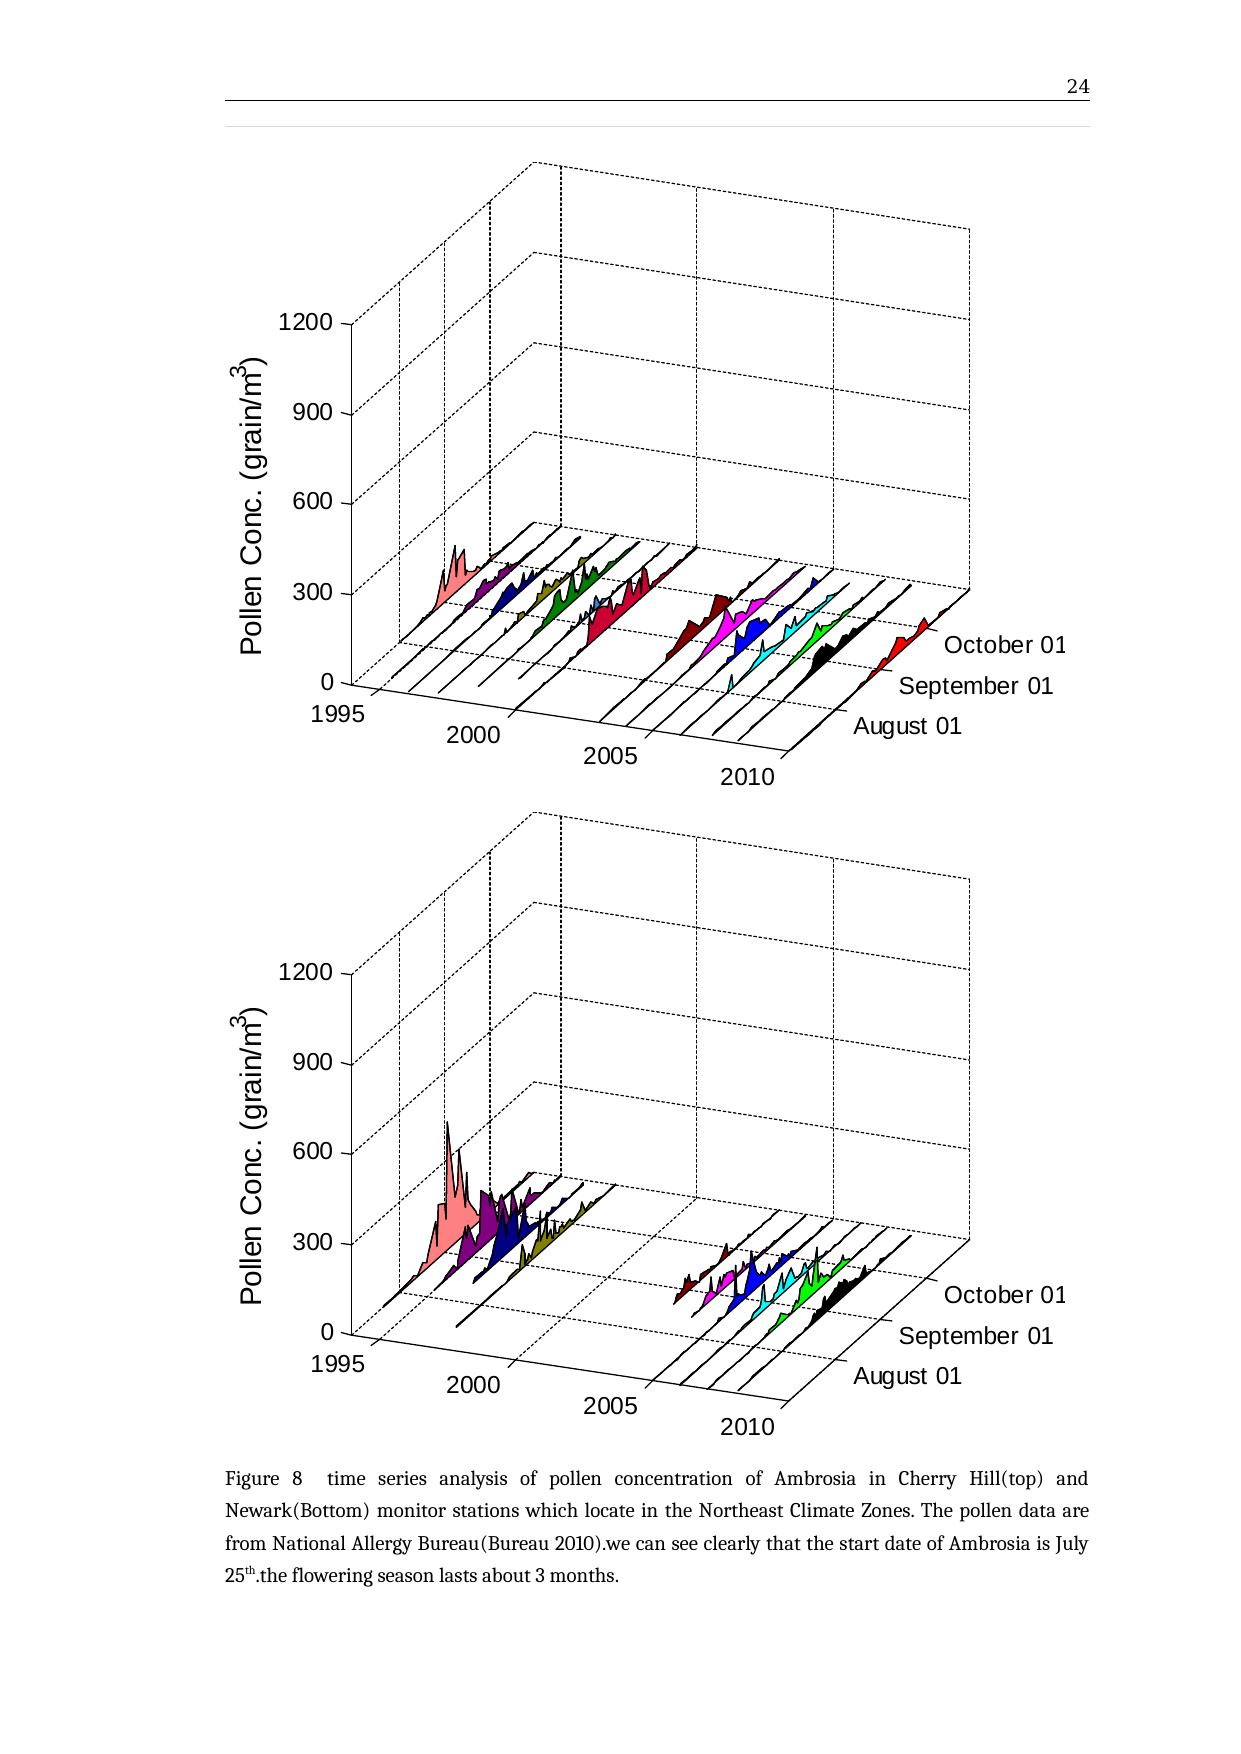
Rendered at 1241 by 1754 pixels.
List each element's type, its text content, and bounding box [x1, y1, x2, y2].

text Figure 8 time series analysis of pollen concentration of Ambrosia in Cherry Hill(top) and Newark(Bottom) monitor stations which locate in the Northeast Climate Zones. The pollen data are from National Allergy Bureau(Bureau 2010).we can see clearly that the start date of Ambrosia is July 25th.the flowering season lasts about 3 months. [225, 1462, 1090, 1592]
